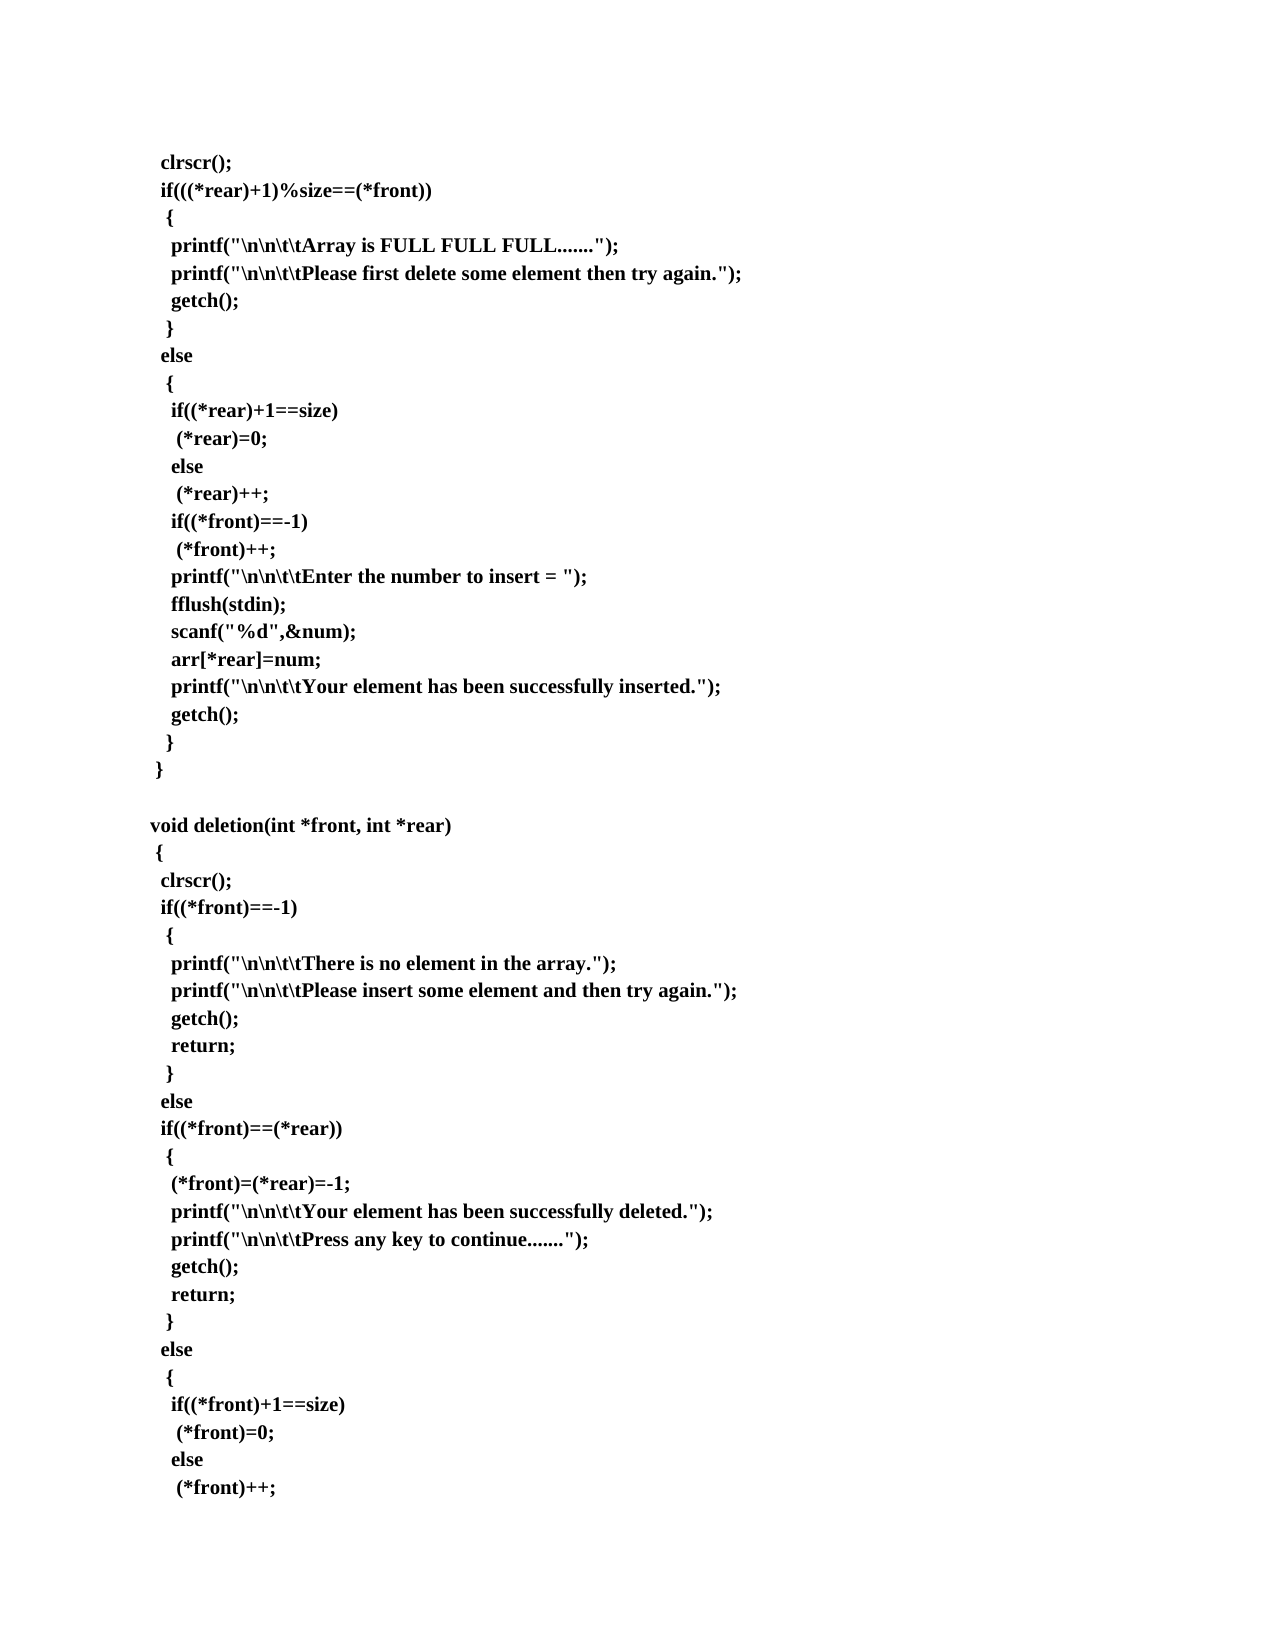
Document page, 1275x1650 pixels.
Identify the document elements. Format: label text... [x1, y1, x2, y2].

text } [150, 1061, 1125, 1085]
text (*front)++; [150, 536, 1125, 561]
text { [150, 840, 1125, 864]
text if((*front)+1==size) [150, 1392, 1125, 1416]
text (*front)++; [150, 1475, 1125, 1499]
text { [150, 1144, 1125, 1168]
text return; [150, 1282, 1125, 1306]
text if((*front)==-1) [150, 509, 1125, 533]
text (*front)=0; [150, 1420, 1125, 1444]
text void deletion(int *front, int *rear) [150, 812, 1125, 837]
text } [150, 316, 1125, 340]
text (*front)=(*rear)=-1; [150, 1171, 1125, 1195]
text return; [150, 1033, 1125, 1057]
text } [150, 730, 1125, 754]
text printf("\n\n\t\tPlease first delete some element then try again."); [150, 260, 1125, 284]
text else [150, 454, 1125, 478]
text (*rear)++; [150, 481, 1125, 505]
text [150, 1227, 1125, 1251]
text if((*front)==(*rear)) [150, 1116, 1125, 1140]
text else [150, 1447, 1125, 1471]
text if(((*rear)+1)%size==(*front)) [150, 178, 1125, 202]
text printf("\n\n\t\tYour element has been successfully inserted."); [150, 674, 1125, 698]
text else [150, 1088, 1125, 1113]
text fflush(stdin); [150, 592, 1125, 616]
text { [150, 1364, 1125, 1389]
text getch(); [150, 288, 1125, 312]
text clrscr(); [150, 150, 1125, 174]
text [150, 1199, 1125, 1223]
text getch(); [150, 1254, 1125, 1278]
text else [150, 343, 1125, 367]
text getch(); [150, 702, 1125, 726]
text if((*rear)+1==size) [150, 398, 1125, 422]
text getch(); [150, 1006, 1125, 1030]
text } [150, 1309, 1125, 1333]
text printf("\n\n\t\tThere is no element in the array."); [150, 951, 1125, 974]
text } [150, 757, 1125, 781]
text scanf("%d",&num); [150, 619, 1125, 643]
text else [150, 1337, 1125, 1361]
text { [150, 371, 1125, 395]
text if((*front)==-1) [150, 895, 1125, 919]
text printf("\n\n\t\tEnter the number to insert = "); [150, 564, 1125, 588]
text printf("\n\n\t\tPlease insert some element and then try again."); [150, 978, 1125, 1002]
text printf("\n\n\t\tArray is FULL FULL FULL......."); [150, 233, 1125, 257]
text (*rear)=0; [150, 426, 1125, 450]
text { [150, 923, 1125, 947]
text clrscr(); [150, 868, 1125, 892]
text { [150, 205, 1125, 229]
text arr[*rear]=num; [150, 647, 1125, 671]
